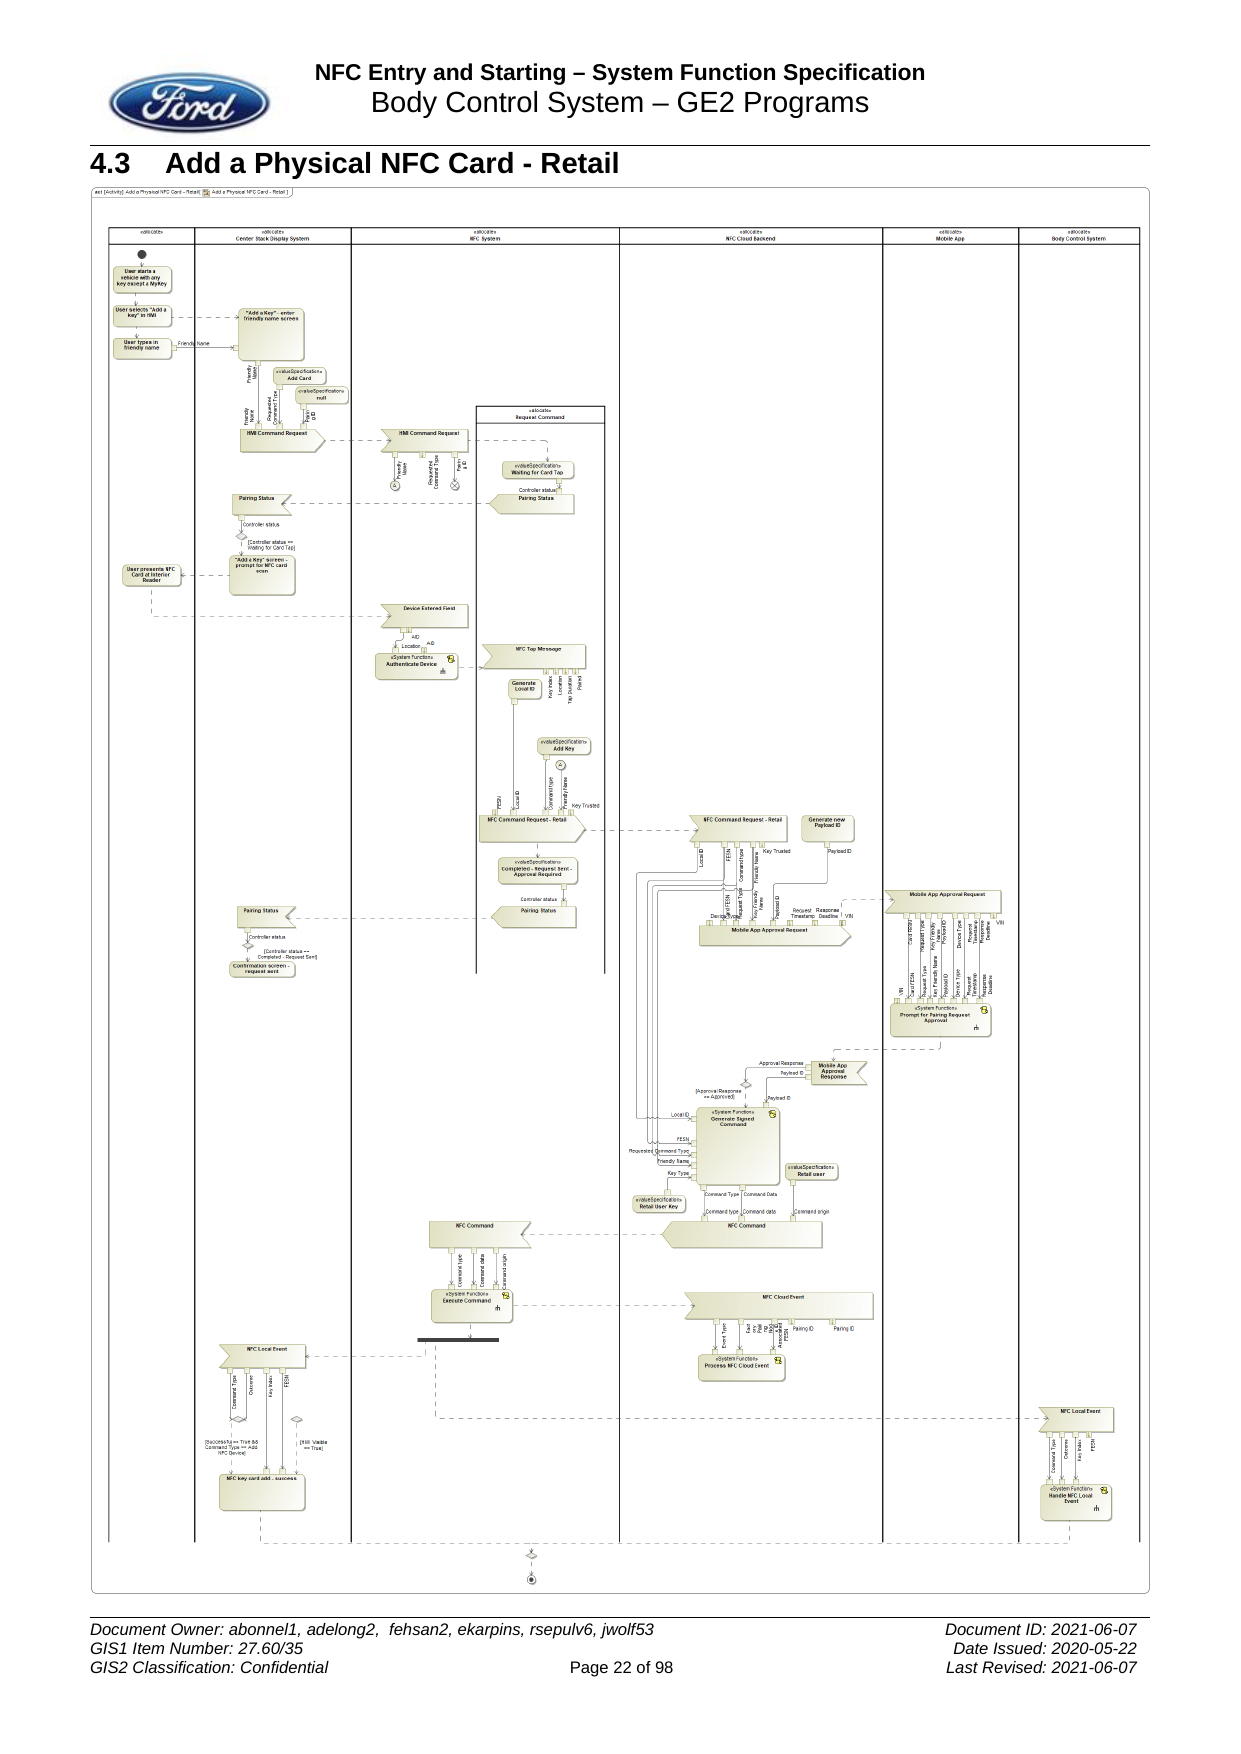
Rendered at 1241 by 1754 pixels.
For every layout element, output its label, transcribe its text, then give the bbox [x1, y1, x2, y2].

subtitle Add a Physical NFC Card - Retail [90, 146, 1150, 179]
picture [89, 53, 290, 154]
picture [89, 185, 1151, 1595]
